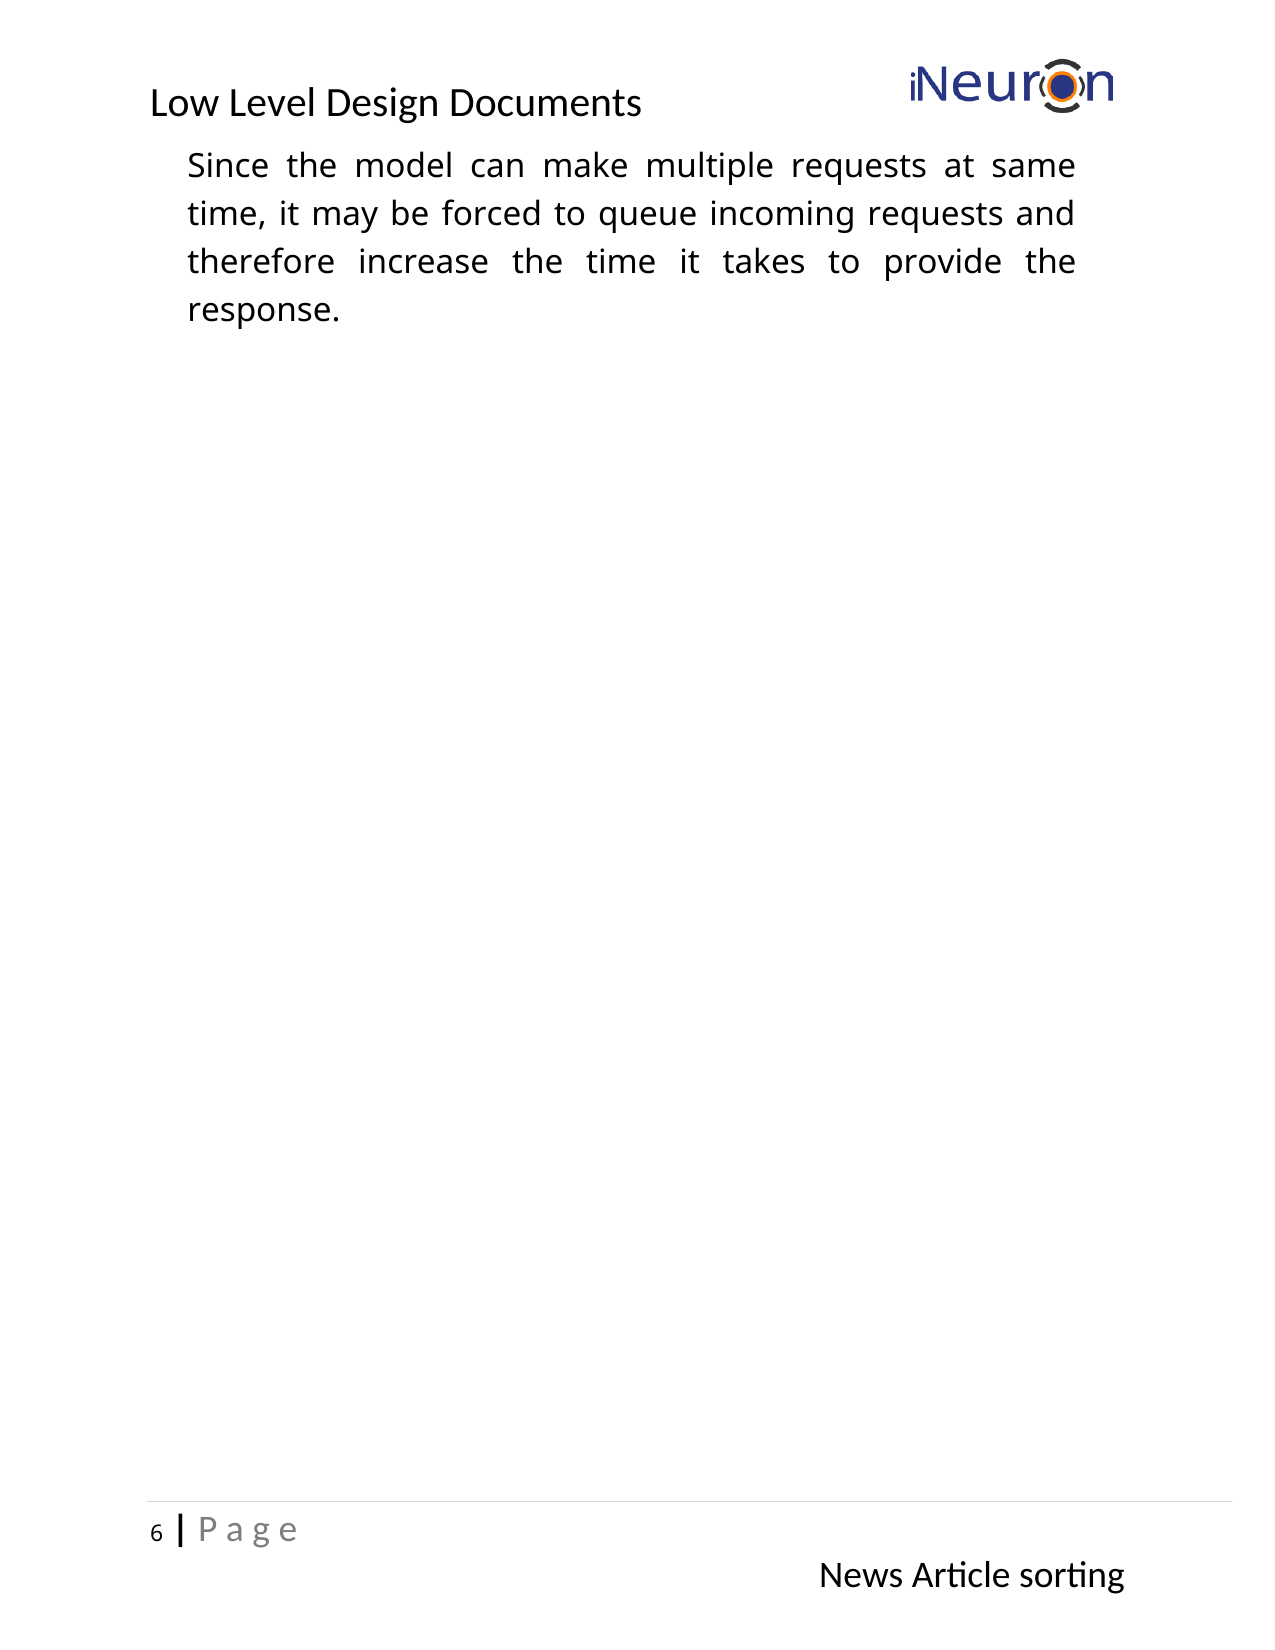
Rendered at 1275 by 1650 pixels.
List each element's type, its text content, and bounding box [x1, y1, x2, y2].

picture [911, 58, 1113, 113]
text Since the model can make multiple requests at same time, it may be forced to queue incoming requests and therefore increase the time it takes to provide the response. [187, 142, 1076, 331]
